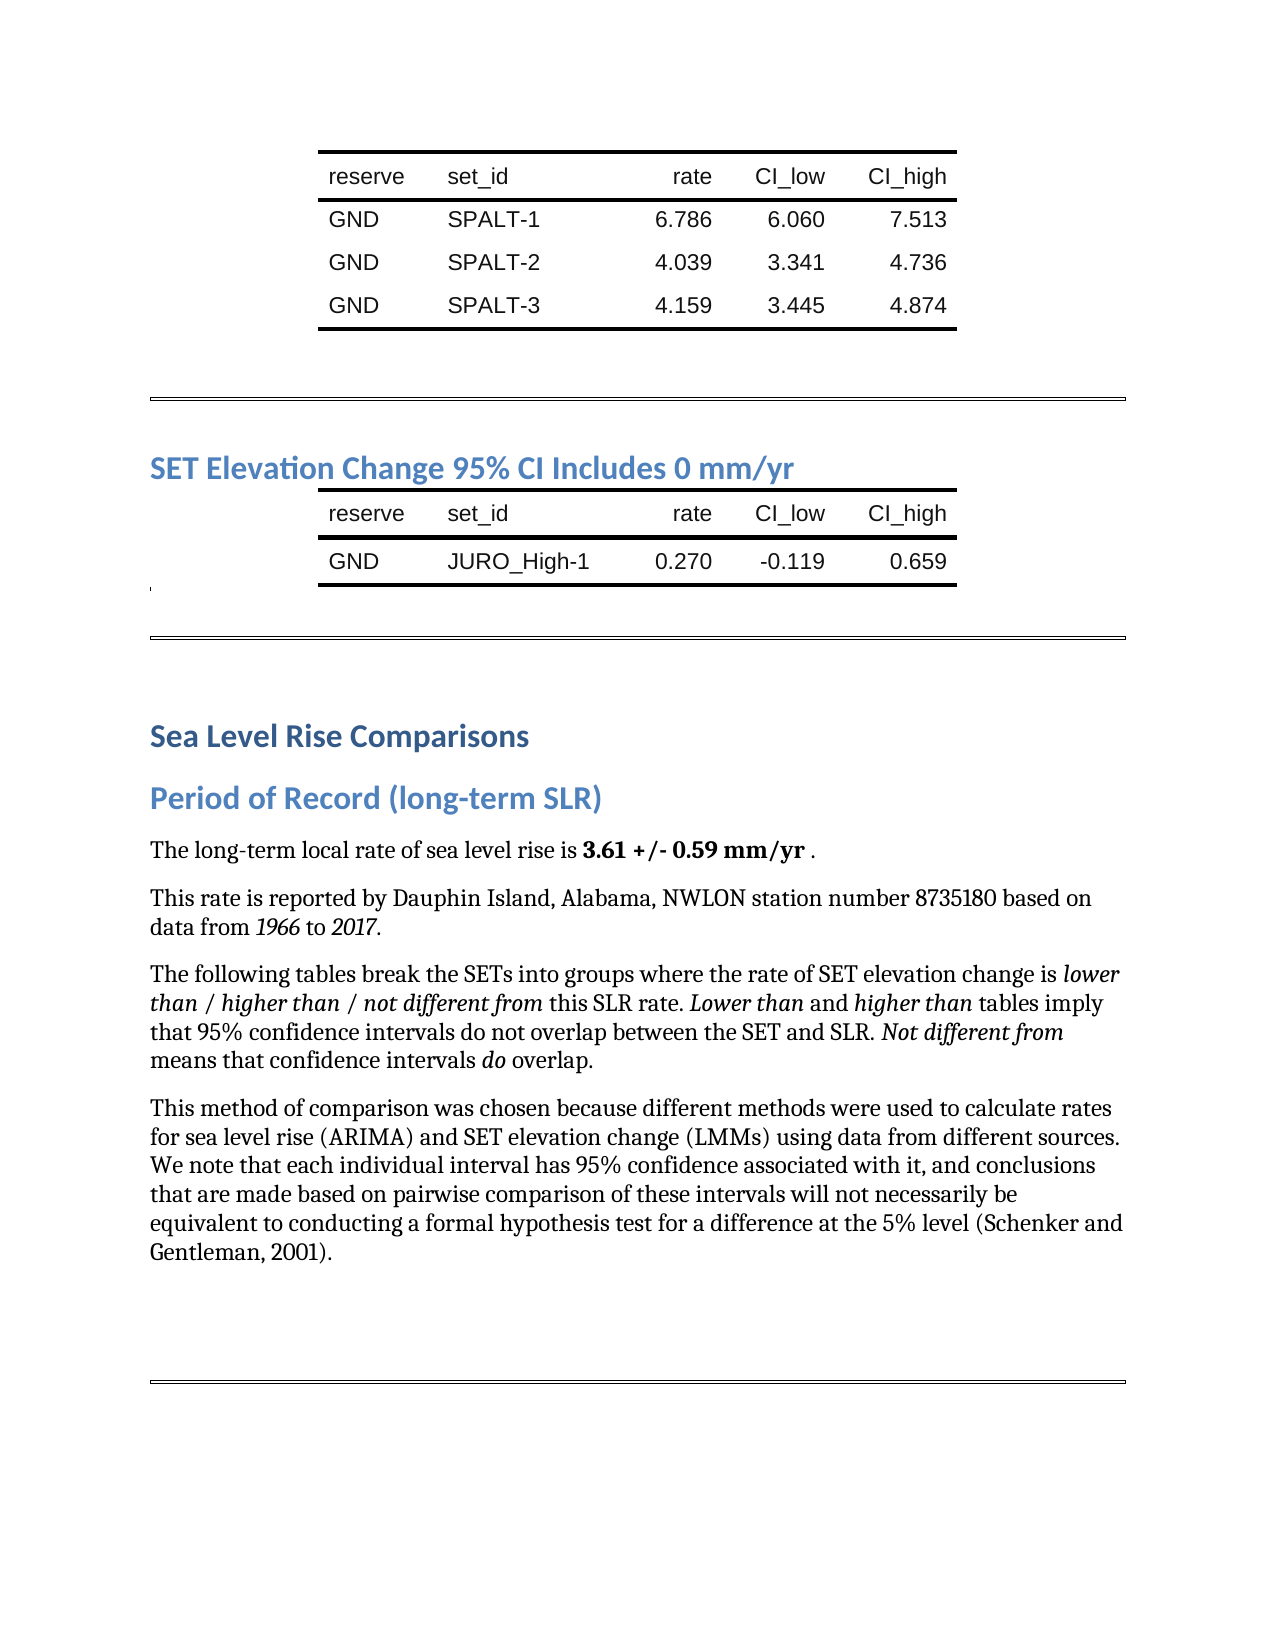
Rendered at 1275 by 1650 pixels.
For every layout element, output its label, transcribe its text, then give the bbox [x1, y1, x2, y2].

text The following tables break the SETs into groups where the rate of SET elevation change is lower than / higher than / not different from this SLR rate. Lower than and higher than tables imply that 95% confidence intervals do not overlap between the SET and SLR. Not different from means that confidence intervals do overlap. [150, 960, 1125, 1075]
subtitle Period of Record (long-term SLR) [150, 777, 1125, 818]
table_header rate [623, 492, 722, 535]
table_cell SPALT-3 [437, 284, 622, 327]
subtitle Sea Level Rise Comparisons [150, 715, 1125, 756]
table_header CI_high [835, 492, 957, 535]
table_header reserve [318, 492, 437, 535]
table_cell SPALT-2 [437, 241, 622, 284]
table_header rate [623, 154, 722, 198]
table_cell 0.659 [835, 540, 957, 583]
table_header CI_high [835, 154, 957, 198]
table_cell -0.119 [723, 540, 835, 583]
table_cell 0.270 [623, 540, 722, 583]
table_cell 3.341 [723, 241, 835, 284]
table_cell GND [318, 241, 437, 284]
text The long-term local rate of sea level rise is 3.61 +/- 0.59 mm/yr . [150, 836, 1125, 865]
table_header CI_low [723, 492, 835, 535]
table_cell JURO_High-1 [437, 540, 622, 583]
table_cell 4.159 [623, 284, 722, 327]
table_cell GND [318, 540, 437, 583]
table_cell 6.786 [623, 202, 722, 241]
subtitle SET Elevation Change 95% CI Includes 0 mm/yr [150, 447, 1125, 488]
table_header CI_low [723, 154, 835, 198]
table_cell GND [318, 284, 437, 327]
table_header set_id [437, 492, 622, 535]
table_cell 4.039 [623, 241, 722, 284]
table_cell SPALT-1 [437, 202, 622, 241]
text This rate is reported by Dauphin Island, Alabama, NWLON station number 8735180 based on data from 1966 to 2017. [150, 884, 1125, 941]
table_cell 4.874 [835, 284, 957, 327]
text This method of comparison was chosen because different methods were used to calculate rates for sea level rise (ARIMA) and SET elevation change (LMMs) using data from different sources. We note that each individual interval has 95% confidence associated with it, and conclusions that are made based on pairwise comparison of these intervals will not necessarily be equivalent to conducting a formal hypothesis test for a difference at the 5% level (Schenker and Gentleman, 2001). [150, 1094, 1125, 1266]
table_cell 4.736 [835, 241, 957, 284]
table_header set_id [437, 154, 622, 198]
table_cell 3.445 [723, 284, 835, 327]
table_cell GND [318, 202, 437, 241]
table_header reserve [318, 154, 437, 198]
table_cell 6.060 [723, 202, 835, 241]
table_cell 7.513 [835, 202, 957, 241]
